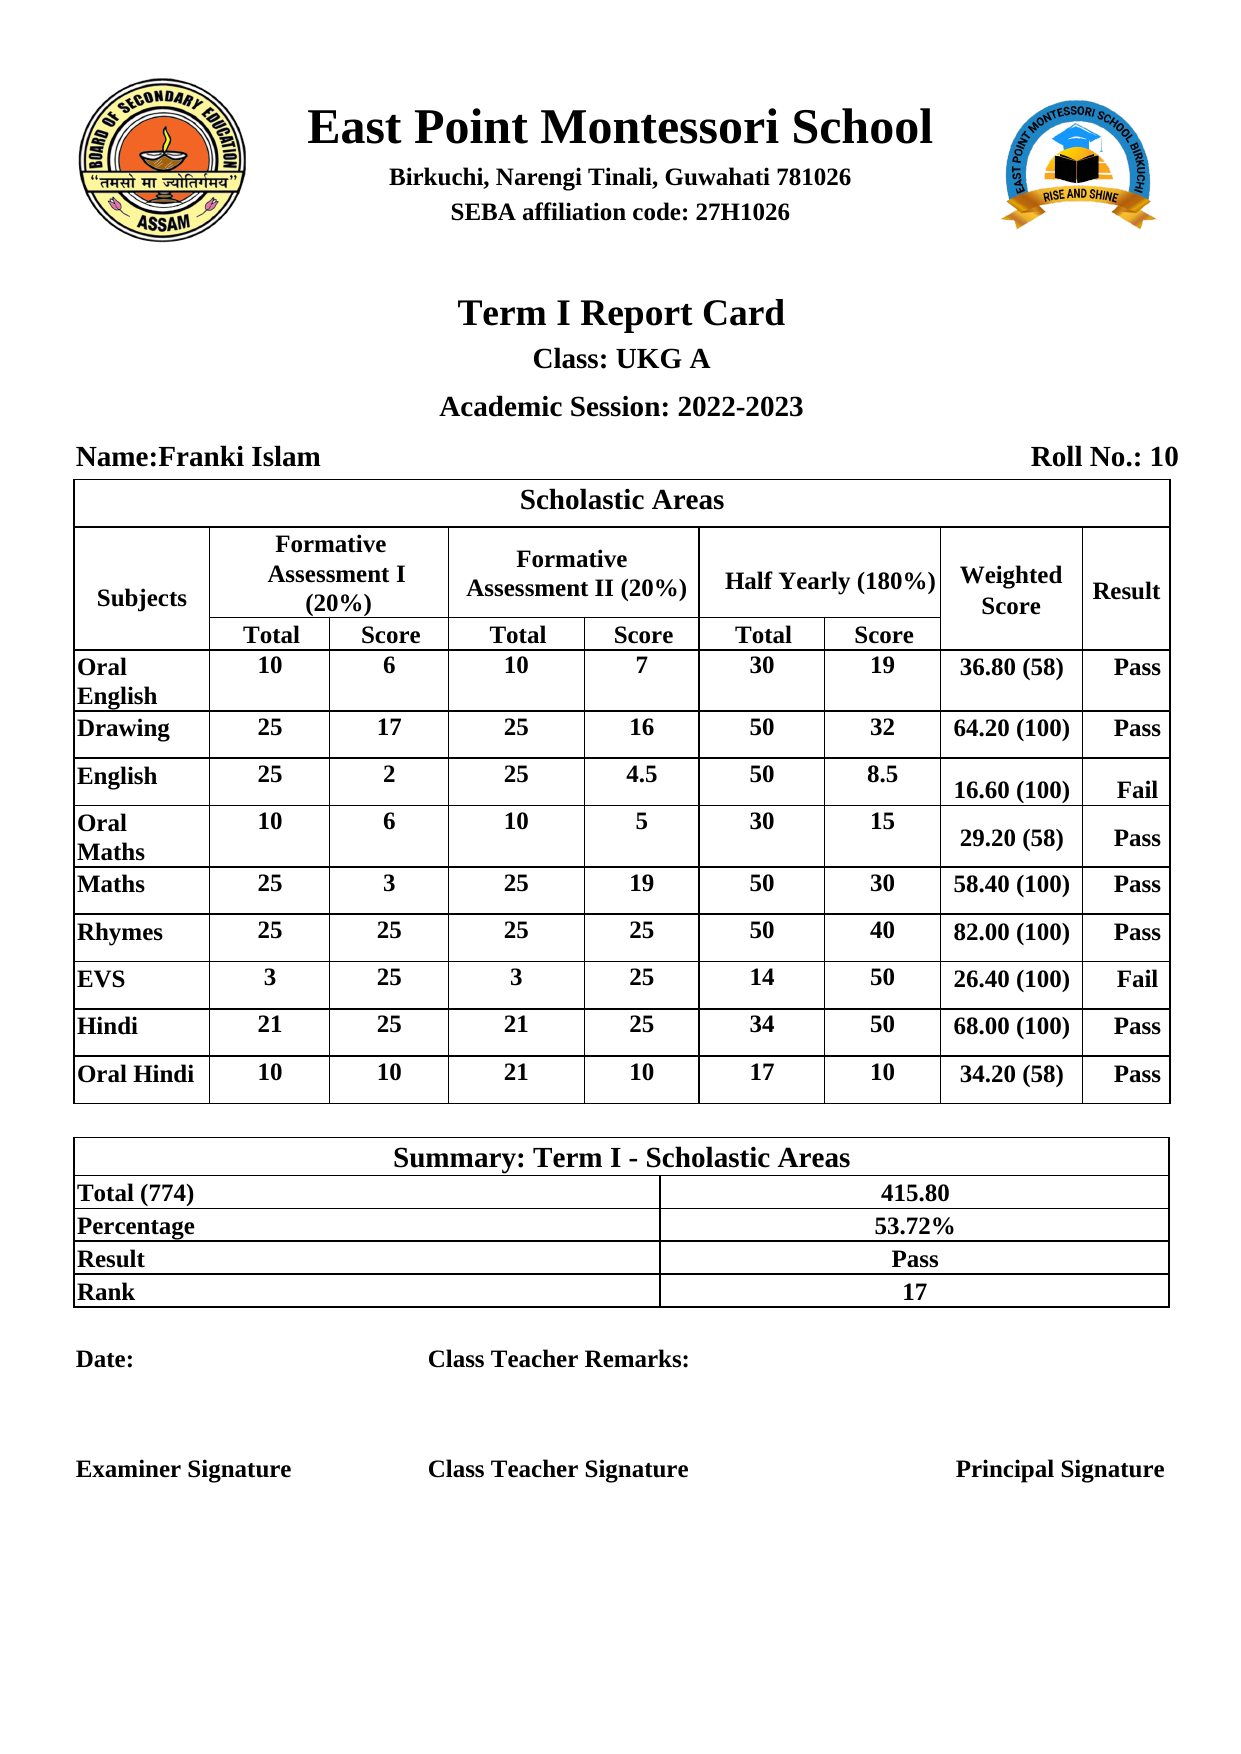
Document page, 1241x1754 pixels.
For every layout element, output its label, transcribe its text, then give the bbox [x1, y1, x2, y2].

table_cell Pass [1083, 915, 1169, 961]
table_cell 10 [210, 806, 329, 866]
table_cell Fail [1083, 962, 1169, 1008]
table_cell Percentage [75, 1209, 659, 1240]
table_cell 25 [210, 915, 329, 961]
table_cell Oral Maths [75, 806, 209, 866]
table_cell Total [700, 618, 824, 649]
table_cell Rhymes [75, 915, 209, 961]
table_cell 34.20 (58) [941, 1057, 1082, 1102]
table_cell 415.80 [661, 1176, 1168, 1207]
table_cell 36.80 (58) [941, 651, 1082, 710]
table_cell 10 [449, 651, 584, 710]
table_cell 30 [700, 651, 824, 710]
table_cell 10 [449, 806, 584, 866]
table_cell 64.20 (100) [941, 712, 1082, 757]
table_cell 15 [825, 806, 940, 866]
text Class: UKG A [60, 341, 1182, 374]
table_cell 21 [449, 1010, 584, 1055]
table_cell Total (774) [75, 1176, 659, 1207]
title East Point Montessori School [305, 96, 935, 154]
table_cell 82.00 (100) [941, 915, 1082, 961]
table_cell 2 [330, 759, 448, 804]
table_cell 68.00 (100) [941, 1010, 1082, 1055]
table_cell 3 [210, 962, 329, 1008]
table_cell 25 [585, 915, 698, 961]
table_cell 25 [449, 712, 584, 757]
table_cell 25 [330, 1010, 448, 1055]
table_cell Pass [1083, 712, 1169, 757]
table_cell 21 [210, 1010, 329, 1055]
table_cell 4.5 [585, 759, 698, 804]
table_cell 3 [330, 868, 448, 913]
table_cell Weighted Score [941, 528, 1082, 649]
table_cell 6 [330, 806, 448, 866]
table_cell Result [75, 1242, 659, 1273]
table_cell 19 [825, 651, 940, 710]
table_cell Drawing [75, 712, 209, 757]
table_cell Pass [1083, 806, 1169, 866]
text Academic Session: 2022-2023 [60, 389, 1182, 422]
table_cell 25 [449, 759, 584, 804]
table_cell Pass [1083, 1010, 1169, 1055]
table_header Summary: Term I - Scholastic Areas [75, 1138, 1168, 1175]
table_cell Hindi [75, 1010, 209, 1055]
table_cell 50 [700, 868, 824, 913]
table_cell 25 [210, 759, 329, 804]
table_cell Formative Assessment II (20%) [449, 528, 698, 617]
table_cell 10 [210, 651, 329, 710]
table_cell 25 [210, 712, 329, 757]
table_cell 50 [825, 1010, 940, 1055]
table_cell Pass [1083, 1057, 1169, 1102]
table_cell 10 [210, 1057, 329, 1102]
table_cell Oral Hindi [75, 1057, 209, 1102]
table_cell 17 [330, 712, 448, 757]
table_cell 29.20 (58) [941, 806, 1082, 866]
table_cell 30 [825, 868, 940, 913]
table_cell 10 [585, 1057, 698, 1102]
table_cell Score [825, 618, 940, 649]
table_cell 25 [449, 868, 584, 913]
table_cell 16.60 (100) [941, 759, 1082, 804]
table_cell Fail [1083, 759, 1169, 804]
table_cell 25 [210, 868, 329, 913]
table_cell Total [210, 618, 329, 649]
table_cell 21 [449, 1057, 584, 1102]
table_cell Oral English [75, 651, 209, 710]
table_cell Formative Assessment I (20%) [210, 528, 448, 617]
table_cell 58.40 (100) [941, 868, 1082, 913]
table_cell 34 [700, 1010, 824, 1055]
table_cell Pass [661, 1242, 1168, 1273]
table_cell 10 [330, 1057, 448, 1102]
table_cell Half Yearly (180%) [700, 528, 940, 617]
table_cell 8.5 [825, 759, 940, 804]
table_cell 32 [825, 712, 940, 757]
table_header Scholastic Areas [75, 480, 1169, 526]
text Name:Franki Islam Roll No.: 10 [76, 439, 1180, 473]
table_cell 7 [585, 651, 698, 710]
table_cell Total [449, 618, 584, 649]
table_cell Result [1083, 528, 1169, 649]
table_cell Pass [1083, 651, 1169, 710]
table_cell 5 [585, 806, 698, 866]
table_cell 25 [330, 915, 448, 961]
table_cell 30 [700, 806, 824, 866]
table_cell 14 [700, 962, 824, 1008]
table_cell Score [585, 618, 698, 649]
table_cell 40 [825, 915, 940, 961]
table_cell 19 [585, 868, 698, 913]
text Examiner Signature Class Teacher Signature Principal Signature [76, 1454, 1180, 1483]
picture [75, 73, 251, 249]
table_cell 25 [585, 1010, 698, 1055]
text Date: Class Teacher Remarks: [76, 1344, 1180, 1373]
table_cell 17 [661, 1275, 1168, 1306]
table_cell 25 [330, 962, 448, 1008]
table_cell Subjects [75, 528, 209, 649]
table_cell 53.72% [661, 1209, 1168, 1240]
table_cell Maths [75, 868, 209, 913]
text Term I Report Card [60, 290, 1182, 333]
text Birkuchi, Narengi Tinali, Guwahati 781026 SEBA affiliation code: 27H1026 [389, 162, 852, 226]
table_cell 17 [700, 1057, 824, 1102]
table_cell 50 [700, 759, 824, 804]
picture [989, 73, 1165, 249]
table_cell 6 [330, 651, 448, 710]
table_cell Rank [75, 1275, 659, 1306]
table_cell Pass [1083, 868, 1169, 913]
table_cell Score [330, 618, 448, 649]
table_cell 50 [825, 962, 940, 1008]
table_cell 3 [449, 962, 584, 1008]
table_cell 16 [585, 712, 698, 757]
table_cell 25 [449, 915, 584, 961]
table_cell 25 [585, 962, 698, 1008]
table_cell 26.40 (100) [941, 962, 1082, 1008]
table_cell English [75, 759, 209, 804]
table_cell EVS [75, 962, 209, 1008]
table_cell 50 [700, 712, 824, 757]
table_cell 50 [700, 915, 824, 961]
table_cell 10 [825, 1057, 940, 1102]
